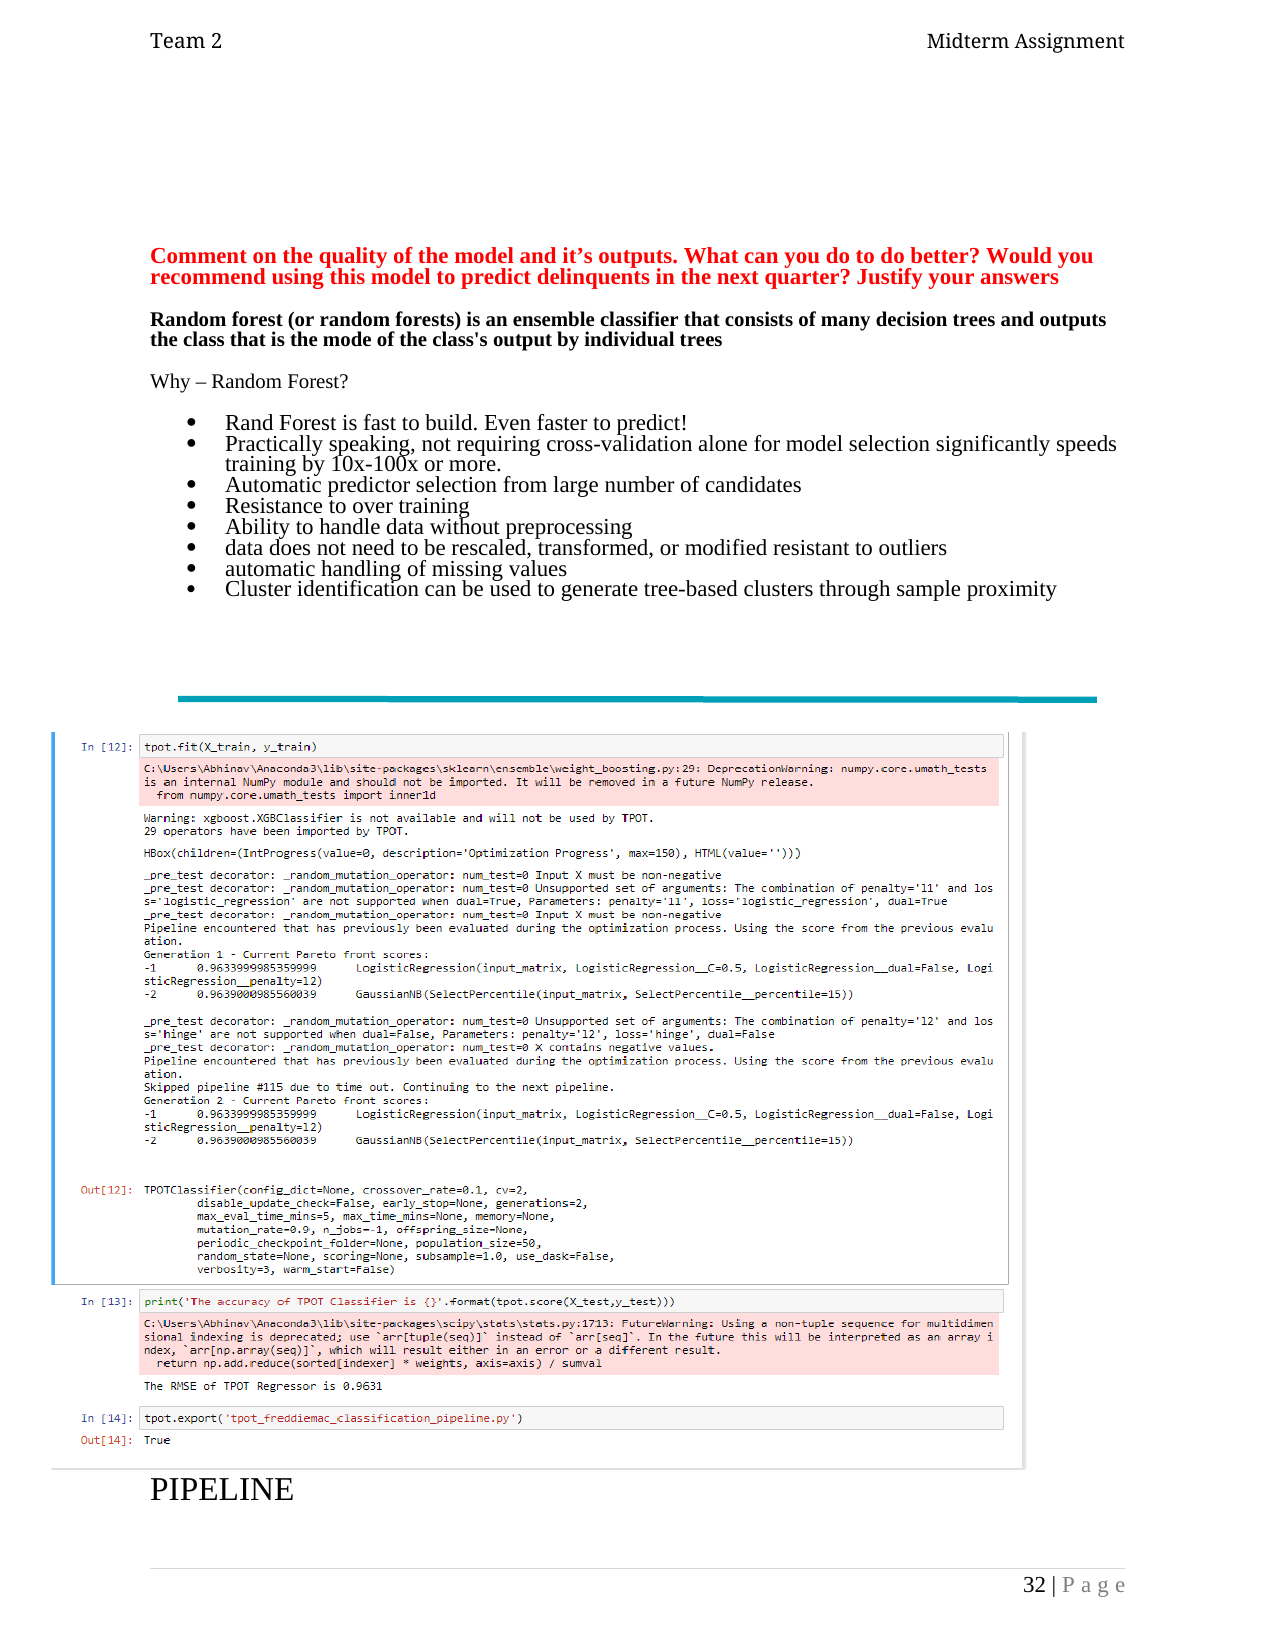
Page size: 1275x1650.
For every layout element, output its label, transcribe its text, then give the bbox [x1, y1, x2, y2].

list Automatic predictor selection from large number of candidates [187, 476, 1125, 497]
picture [51, 732, 1027, 1470]
list Ability to handle data without preprocessing [187, 518, 1125, 538]
list Rand Forest is fast to build. Even faster to predict! [187, 413, 1125, 434]
list Practically speaking, not requiring cross-validation alone for model selection significantly speeds training by 10x-100x or more. [187, 434, 1125, 476]
list Resistance to over training [187, 497, 1125, 518]
text Comment on the quality of the model and it’s outputs. What can you do to do better? Would you recommend using this model to predict delinquents in the next quarter? Justify your answers [150, 247, 1125, 288]
list Cluster identification can be used to generate tree-based clusters through sample proximity [187, 580, 1125, 601]
list data does not need to be rescaled, transformed, or modified resistant to outliers [187, 538, 1125, 559]
list automatic handling of missing values [187, 559, 1125, 580]
text Random forest (or random forests) is an ensemble classifier that consists of many decision trees and outputs the class that is the mode of the class's output by individual trees [150, 309, 1125, 351]
text Why – Random Forest? [150, 372, 1125, 393]
